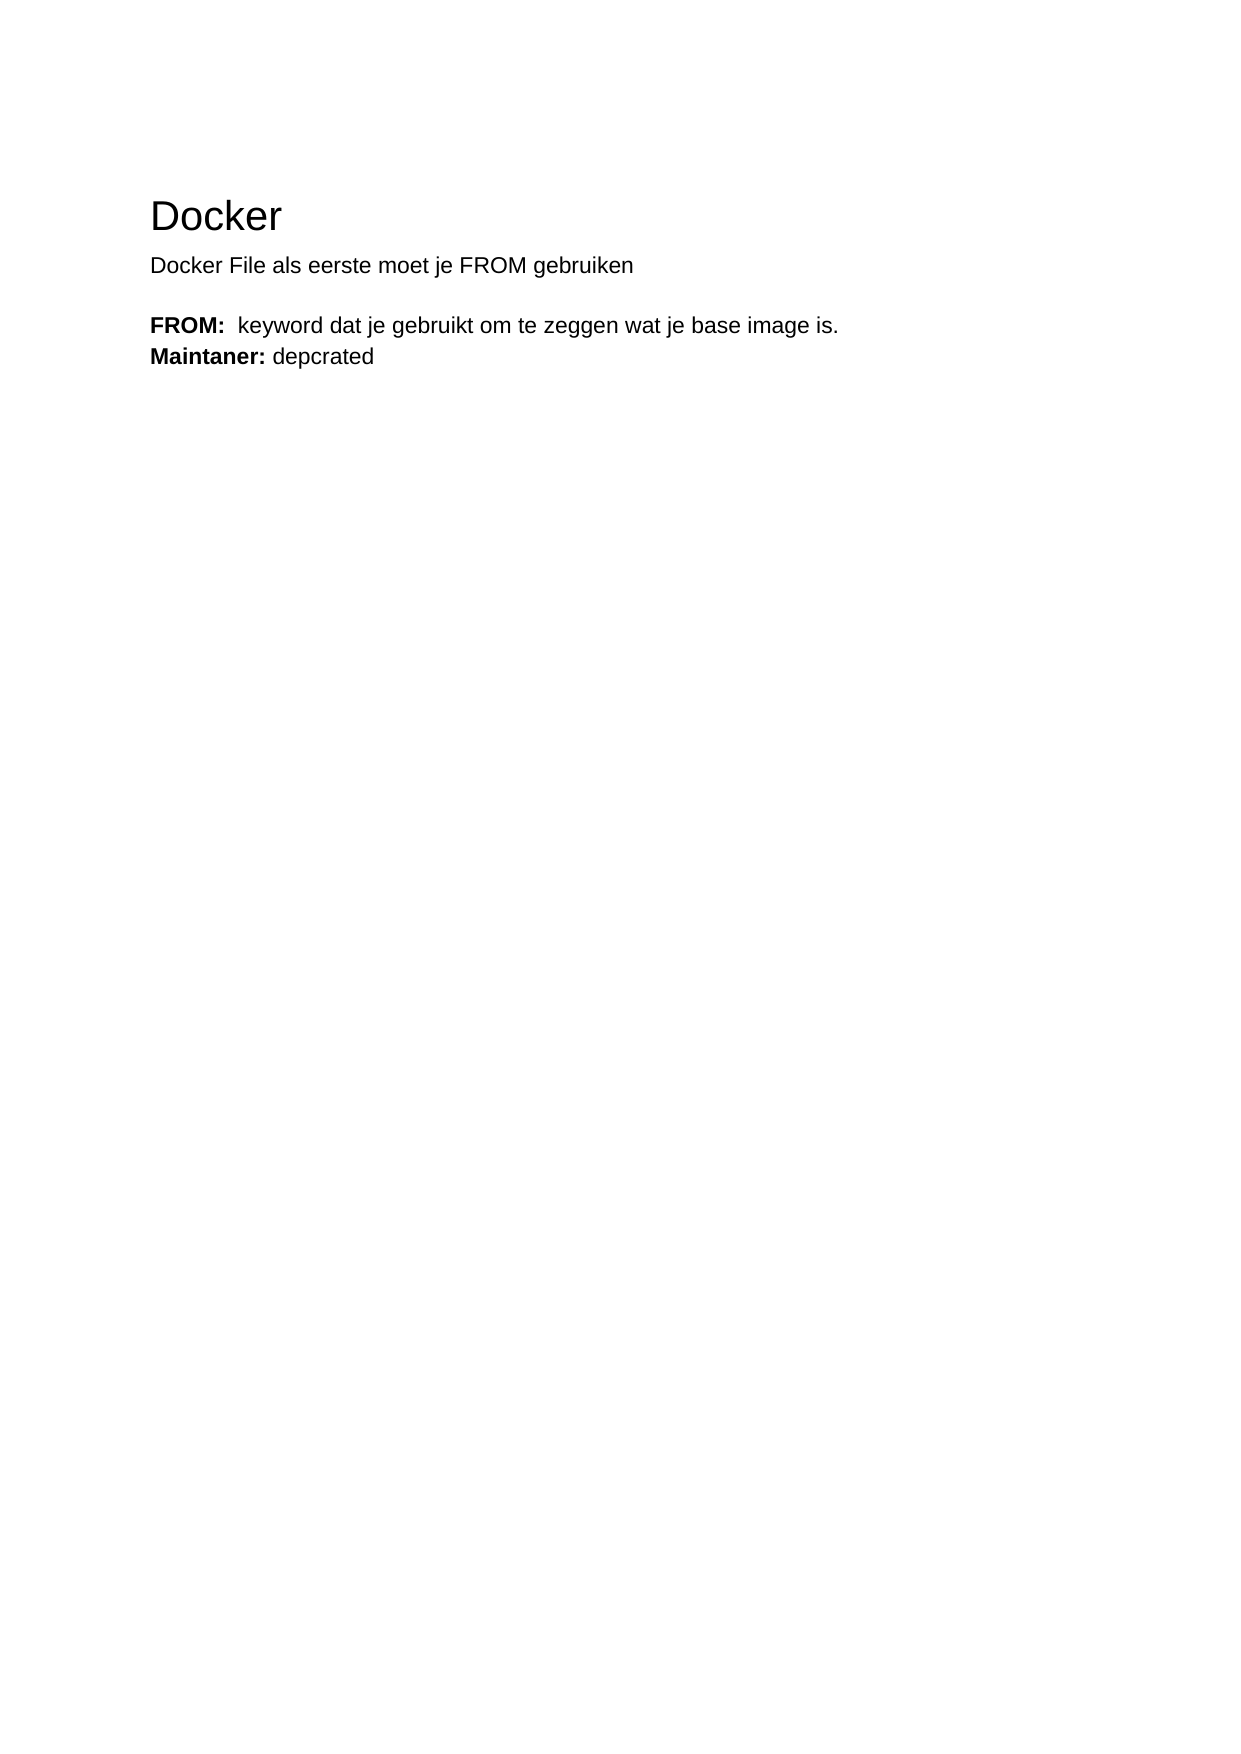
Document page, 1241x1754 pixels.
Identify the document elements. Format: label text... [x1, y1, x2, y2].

text FROM: keyword dat je gebruikt om te zeggen wat je base image is. [150, 312, 1090, 339]
text Maintaner: depcrated [150, 343, 1090, 369]
subtitle Docker [150, 192, 1090, 239]
text Docker File als eerste moet je FROM gebruiken [150, 252, 1090, 278]
